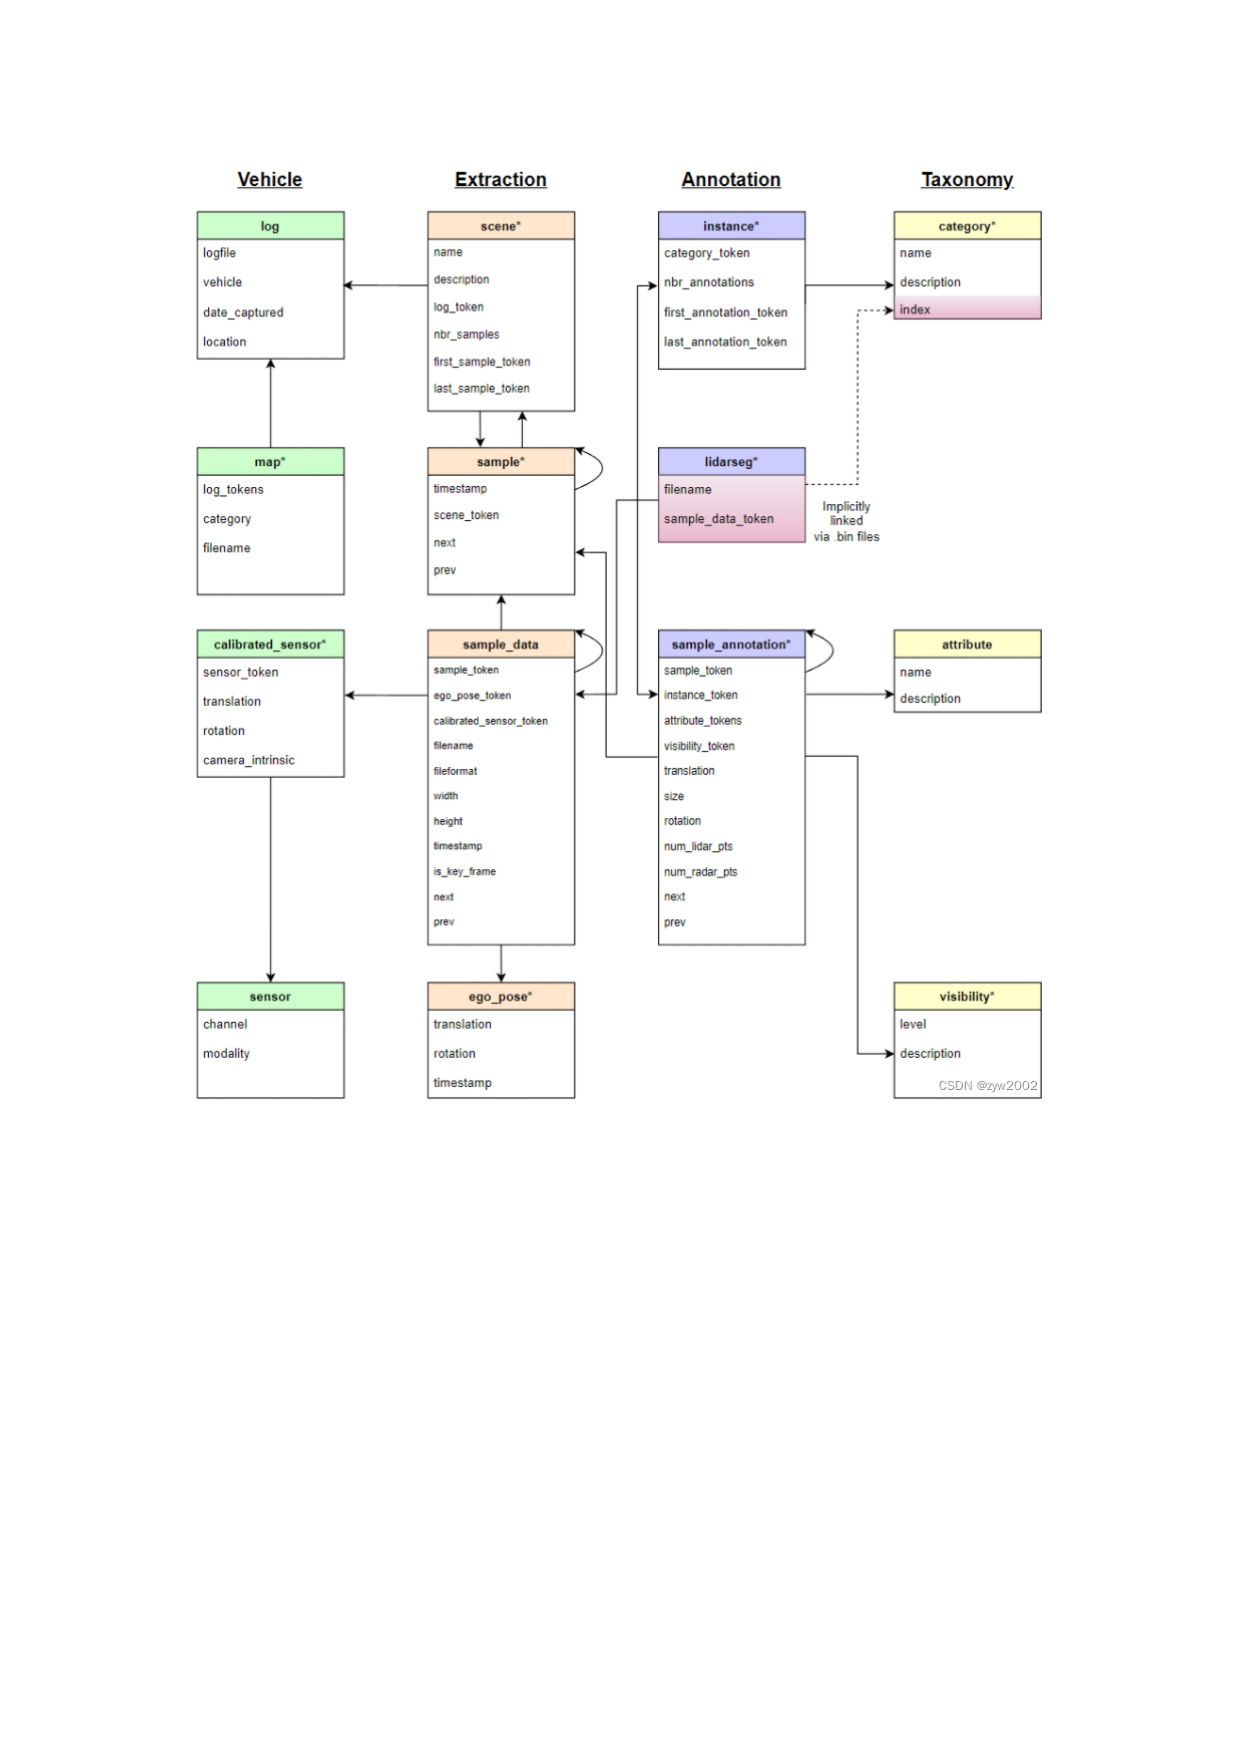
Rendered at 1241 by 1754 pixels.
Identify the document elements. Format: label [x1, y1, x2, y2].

picture [187, 162, 1053, 1102]
